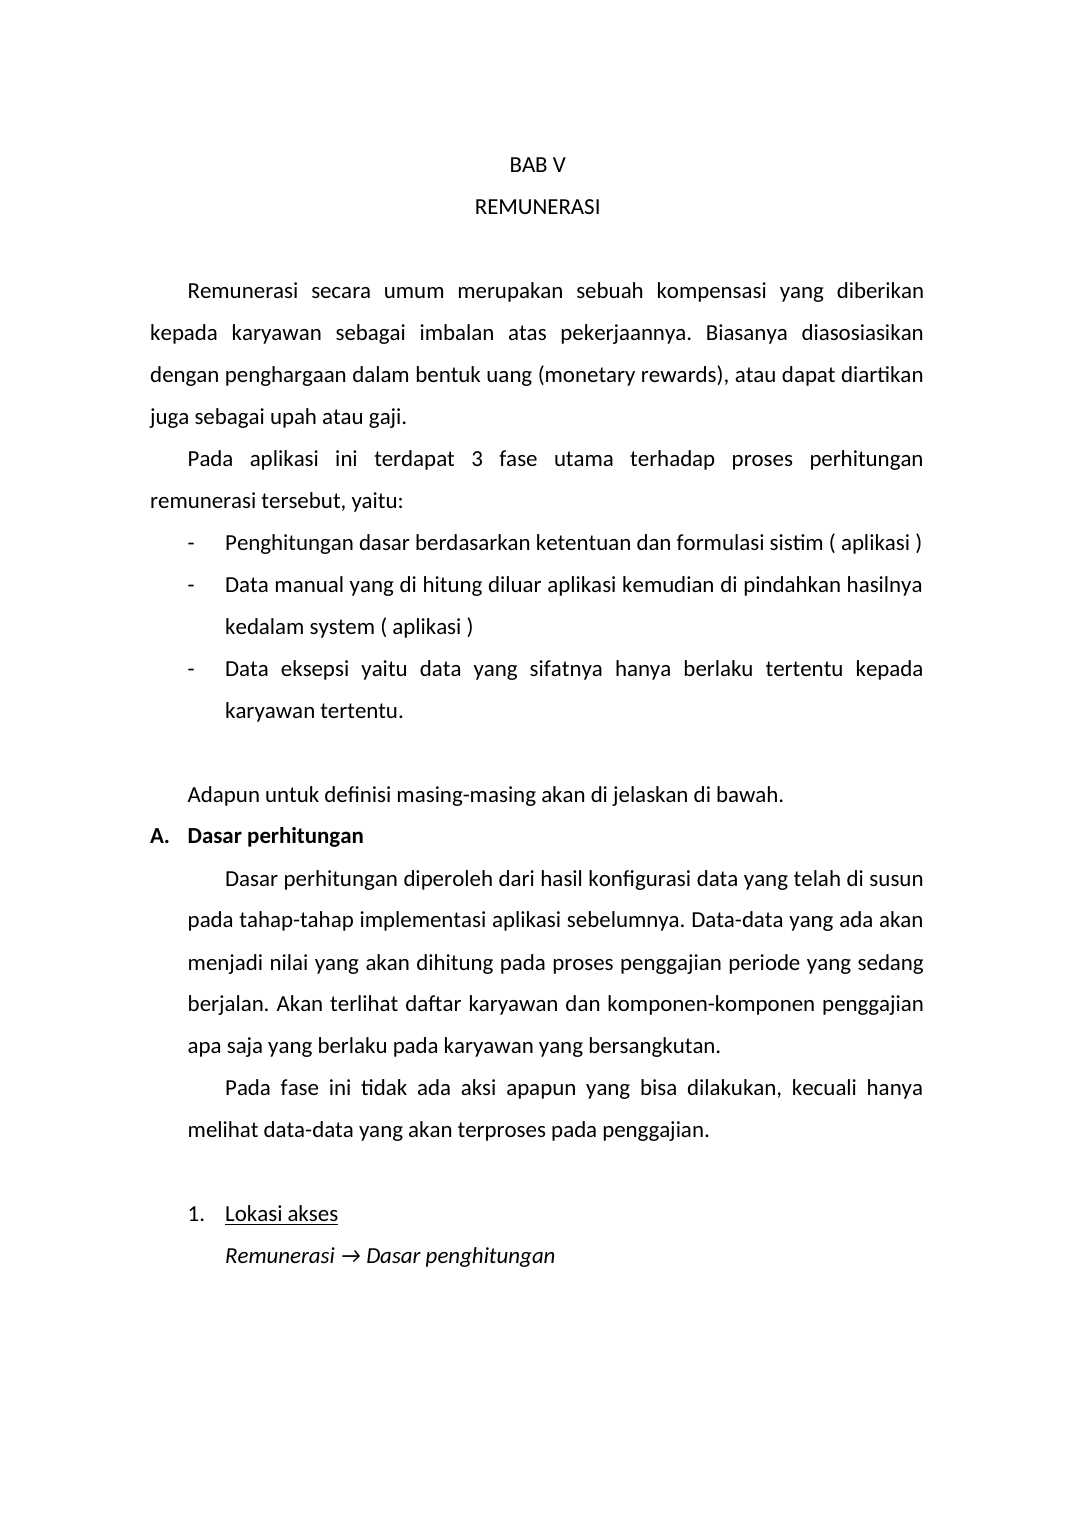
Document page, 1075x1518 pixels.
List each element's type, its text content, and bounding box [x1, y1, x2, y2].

text Dasar perhitungan diperoleh dari hasil konfigurasi data yang telah di susun pada tahap-tahap implementasi aplikasi sebelumnya. Data-data yang ada akan menjadi nilai yang akan dihitung pada proses penggajian periode yang sedang berjalan. Akan terlihat daftar karyawan dan komponen-komponen penggajian apa saja yang berlaku pada karyawan yang bersangkutan. [187, 864, 925, 1059]
list Lokasi akses [187, 1199, 925, 1227]
text BAB V [150, 150, 925, 178]
list Data eksepsi yaitu data yang sifatnya hanya berlaku tertentu kepada karyawan tertentu. [187, 654, 925, 724]
text REMUNERASI [150, 192, 925, 220]
list Penghitungan dasar berdasarkan ketentuan dan formulasi sistim ( aplikasi ) [187, 528, 925, 556]
text Remunerasi → Dasar penghitungan [225, 1241, 925, 1269]
text Remunerasi secara umum merupakan sebuah kompensasi yang diberikan kepada karyawan sebagai imbalan atas pekerjaannya. Biasanya diasosiasikan dengan penghargaan dalam bentuk uang (monetary rewards), atau dapat diartikan juga sebagai upah atau gaji. [150, 276, 925, 430]
text Adapun untuk definisi masing-masing akan di jelaskan di bawah. [187, 780, 925, 808]
text Pada fase ini tidak ada aksi apapun yang bisa dilakukan, kecuali hanya melihat data-data yang akan terproses pada penggajian. [187, 1073, 925, 1143]
list Dasar perhitungan [150, 822, 925, 850]
text Pada aplikasi ini terdapat 3 fase utama terhadap proses perhitungan remunerasi tersebut, yaitu: [150, 444, 925, 514]
list Data manual yang di hitung diluar aplikasi kemudian di pindahkan hasilnya kedalam system ( aplikasi ) [187, 570, 925, 640]
